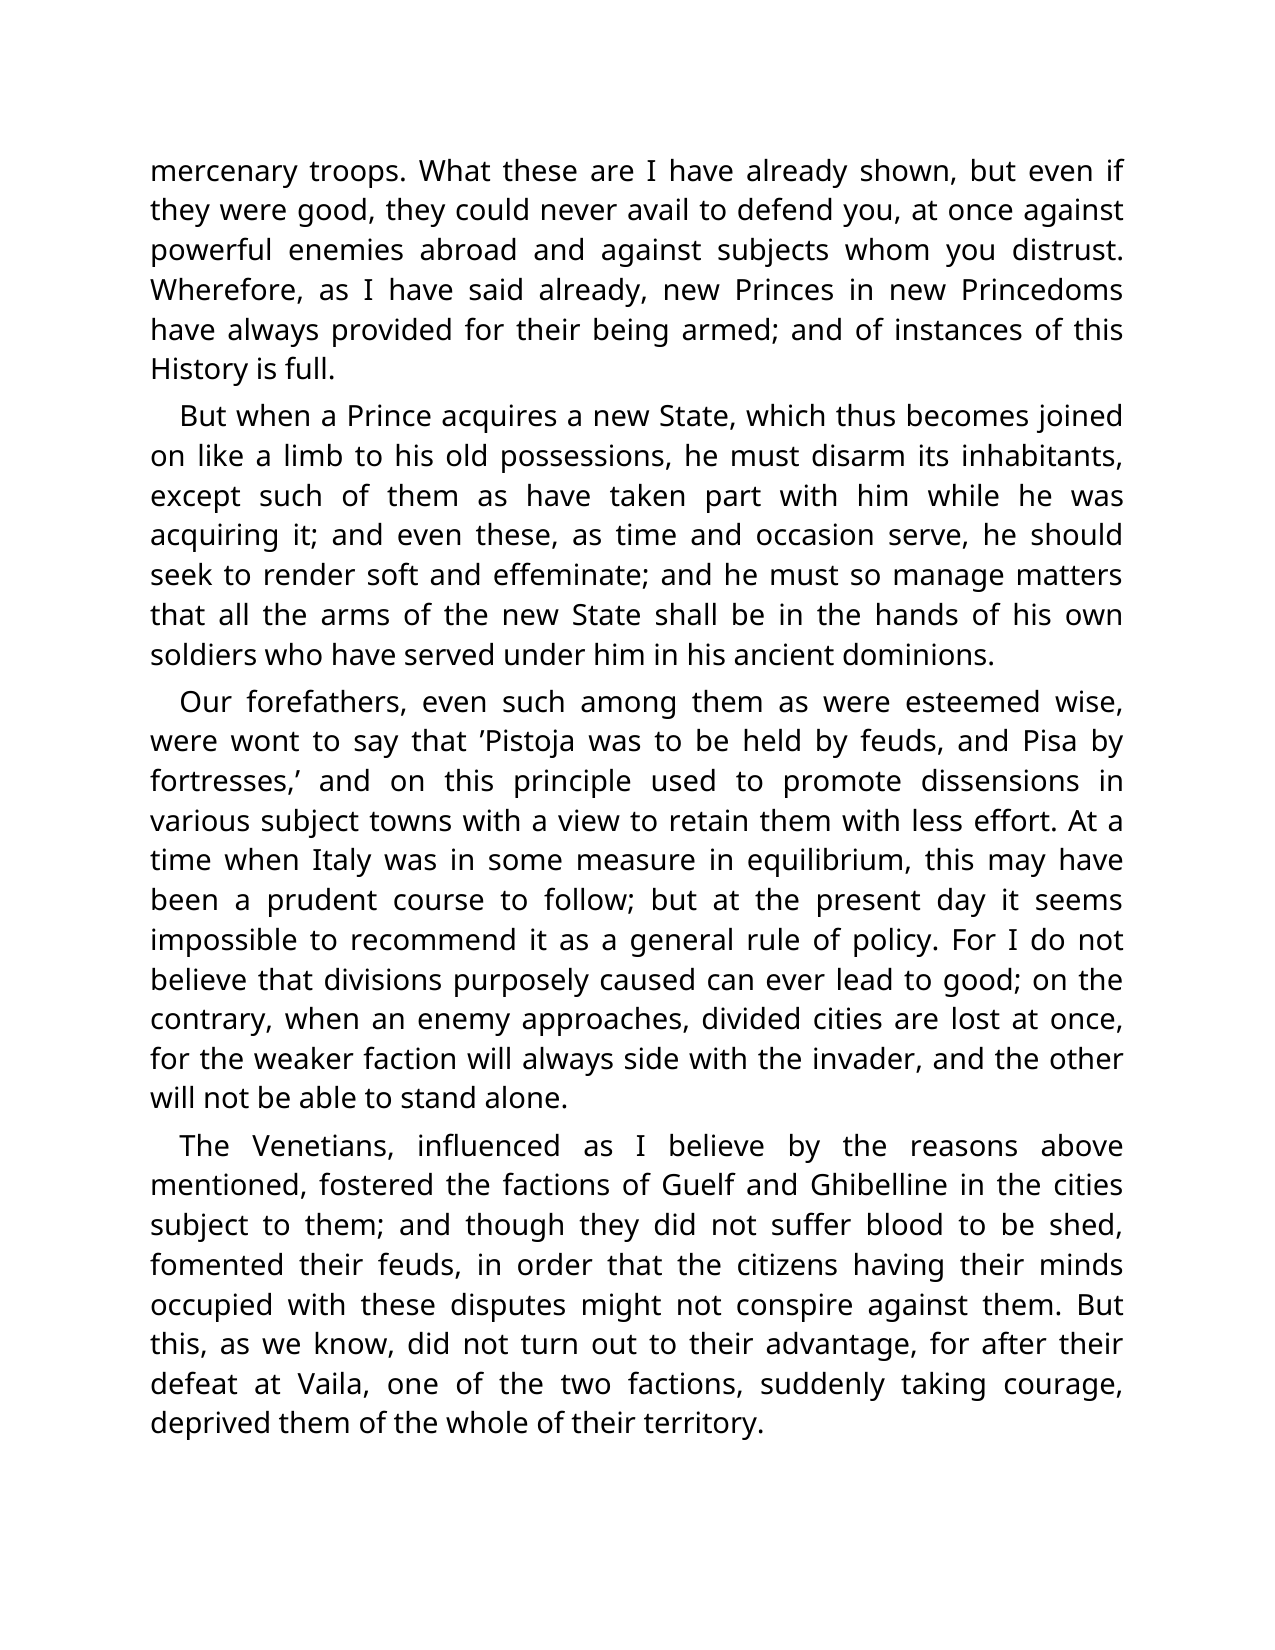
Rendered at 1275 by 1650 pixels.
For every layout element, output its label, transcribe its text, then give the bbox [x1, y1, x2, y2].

text The Venetians, influenced as I believe by the reasons above mentioned, fostered the factions of Guelf and Ghibelline in the cities subject to them; and though they did not suffer blood to be shed, fomented their feuds, in order that the citizens having their minds occupied with these disputes might not conspire against them. But this, as we know, did not turn out to their advantage, for after their defeat at Vaila, one of the two factions, suddenly taking courage, deprived them of the whole of their territory. [150, 1125, 1125, 1442]
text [150, 150, 1125, 388]
text But when a Prince acquires a new State, which thus becomes joined on like a limb to his old possessions, he must disarm its inhabitants, except such of them as have taken part with him while he was acquiring it; and even these, as time and occasion serve, he should seek to render soft and effeminate; and he must so manage matters that all the arms of the new State shall be in the hands of his own soldiers who have served under him in his ancient dominions. [150, 396, 1125, 673]
text Our forefathers, even such among them as were esteemed wise, were wont to say that ’Pistoja was to be held by feuds, and Pisa by fortresses,’ and on this principle used to promote dissensions in various subject towns with a view to retain them with less effort. At a time when Italy was in some measure in equilibrium, this may have been a prudent course to follow; but at the present day it seems impossible to recommend it as a general rule of policy. For I do not believe that divisions purposely caused can ever lead to good; on the contrary, when an enemy approaches, divided cities are lost at once, for the weaker faction will always side with the invader, and the other will not be able to stand alone. [150, 681, 1125, 1117]
